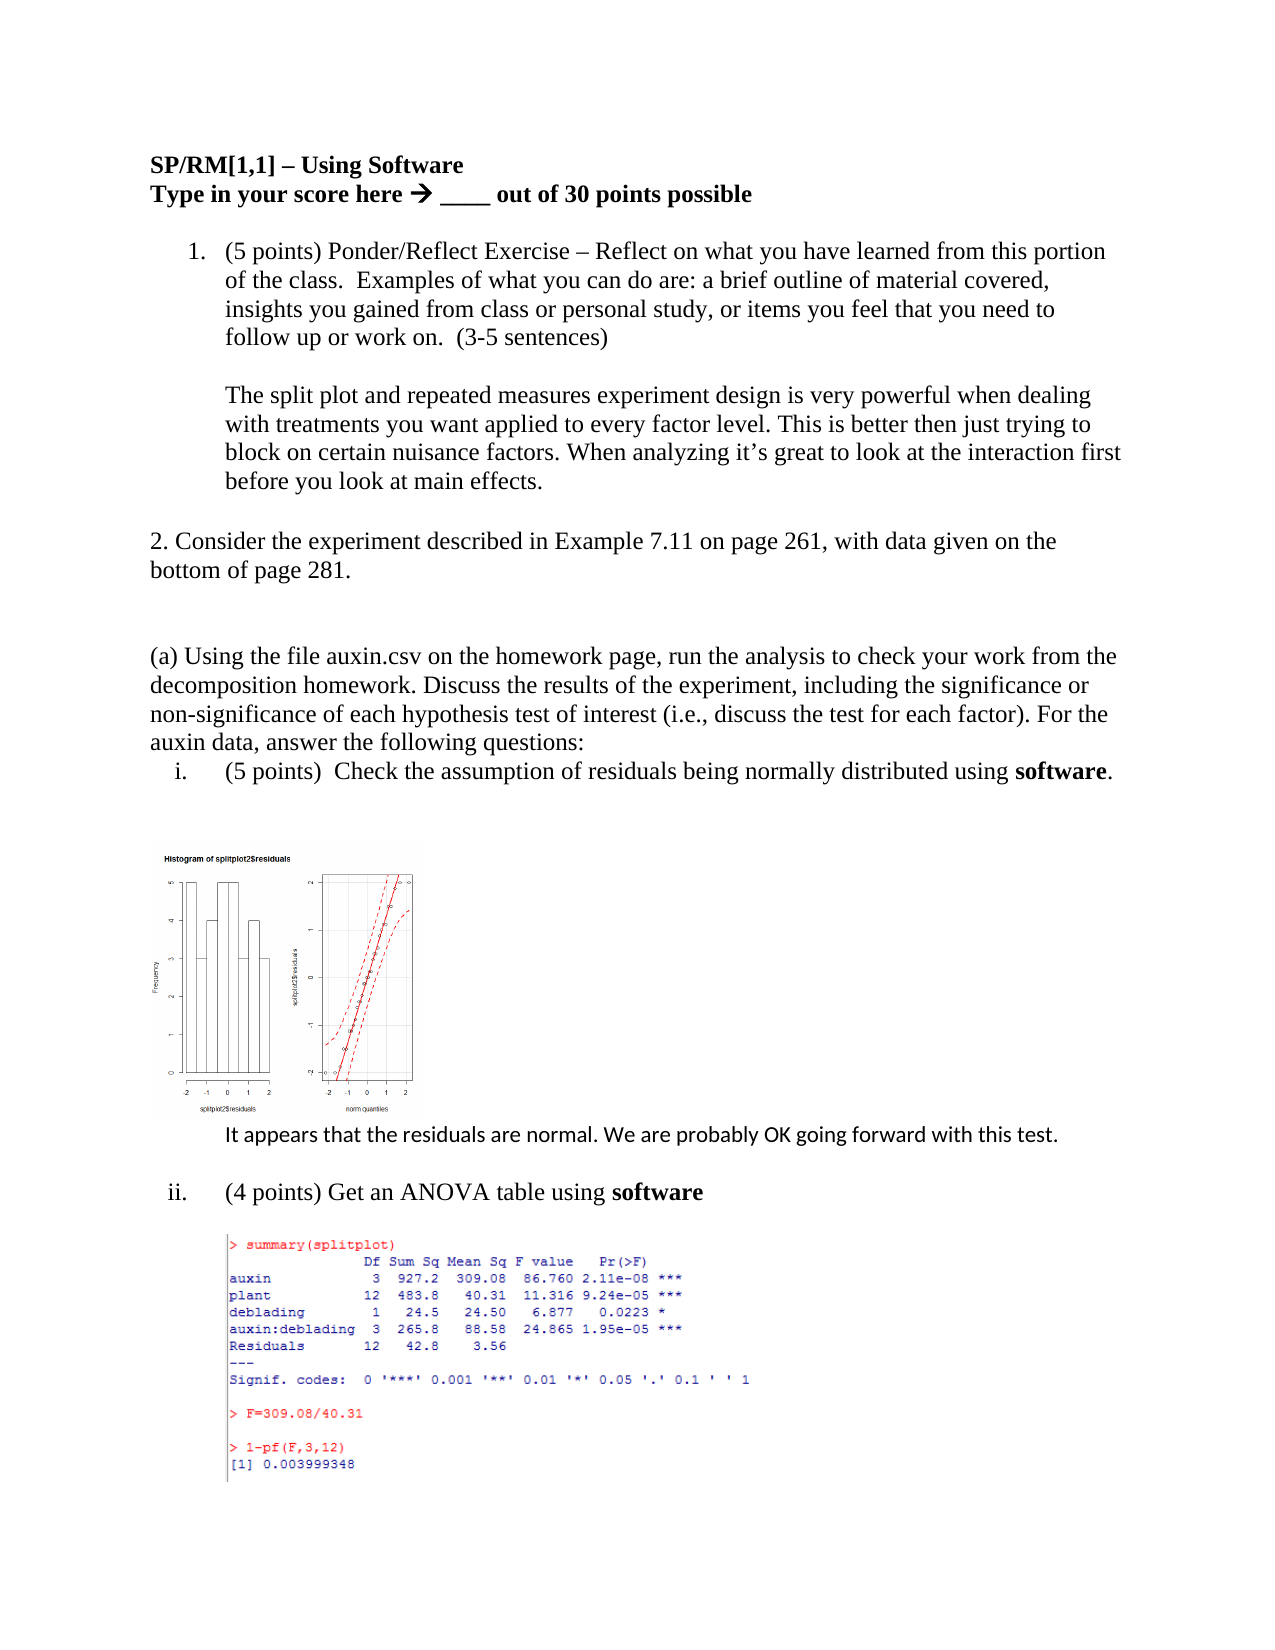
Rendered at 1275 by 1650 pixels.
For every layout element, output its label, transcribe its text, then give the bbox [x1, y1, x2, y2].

list (5 points) Ponder/Reflect Exercise – Reflect on what you have learned from this portion of the class. Examples of what you can do are: a brief outline of material covered, insights you gained from class or personal study, or items you feel that you need to follow up or work on. (3-5 sentences) [187, 236, 1125, 351]
text SP/RM[1,1] – Using Software [150, 150, 1125, 179]
list (4 points) Get an ANOVA table using software [187, 1177, 1125, 1206]
text 2. Consider the experiment described in Example 7.11 on page 261, with data given on the bottom of page 281. [150, 526, 1125, 584]
picture [150, 842, 429, 1121]
text (a) Using the file auxin.csv on the homework page, run the analysis to check your work from the decomposition homework. Discuss the results of the experiment, including the significance or non-significance of each hypothesis test of interest (i.e., discuss the test for each factor). For the auxin data, answer the following questions: [150, 641, 1125, 756]
list The split plot and repeated measures experiment design is very powerful when dealing with treatments you want applied to every factor level. This is better then just trying to block on certain nuisance factors. When analyzing it’s great to look at the interaction first before you look at main effects. [225, 380, 1125, 495]
text Type in your score here ____ out of 30 points possible [150, 179, 1125, 207]
list It appears that the residuals are normal. We are probably OK going forward with this test. [225, 1120, 1125, 1148]
list (5 points) Check the assumption of residuals being normally distributed using software. [187, 756, 1125, 785]
picture [225, 1234, 772, 1482]
